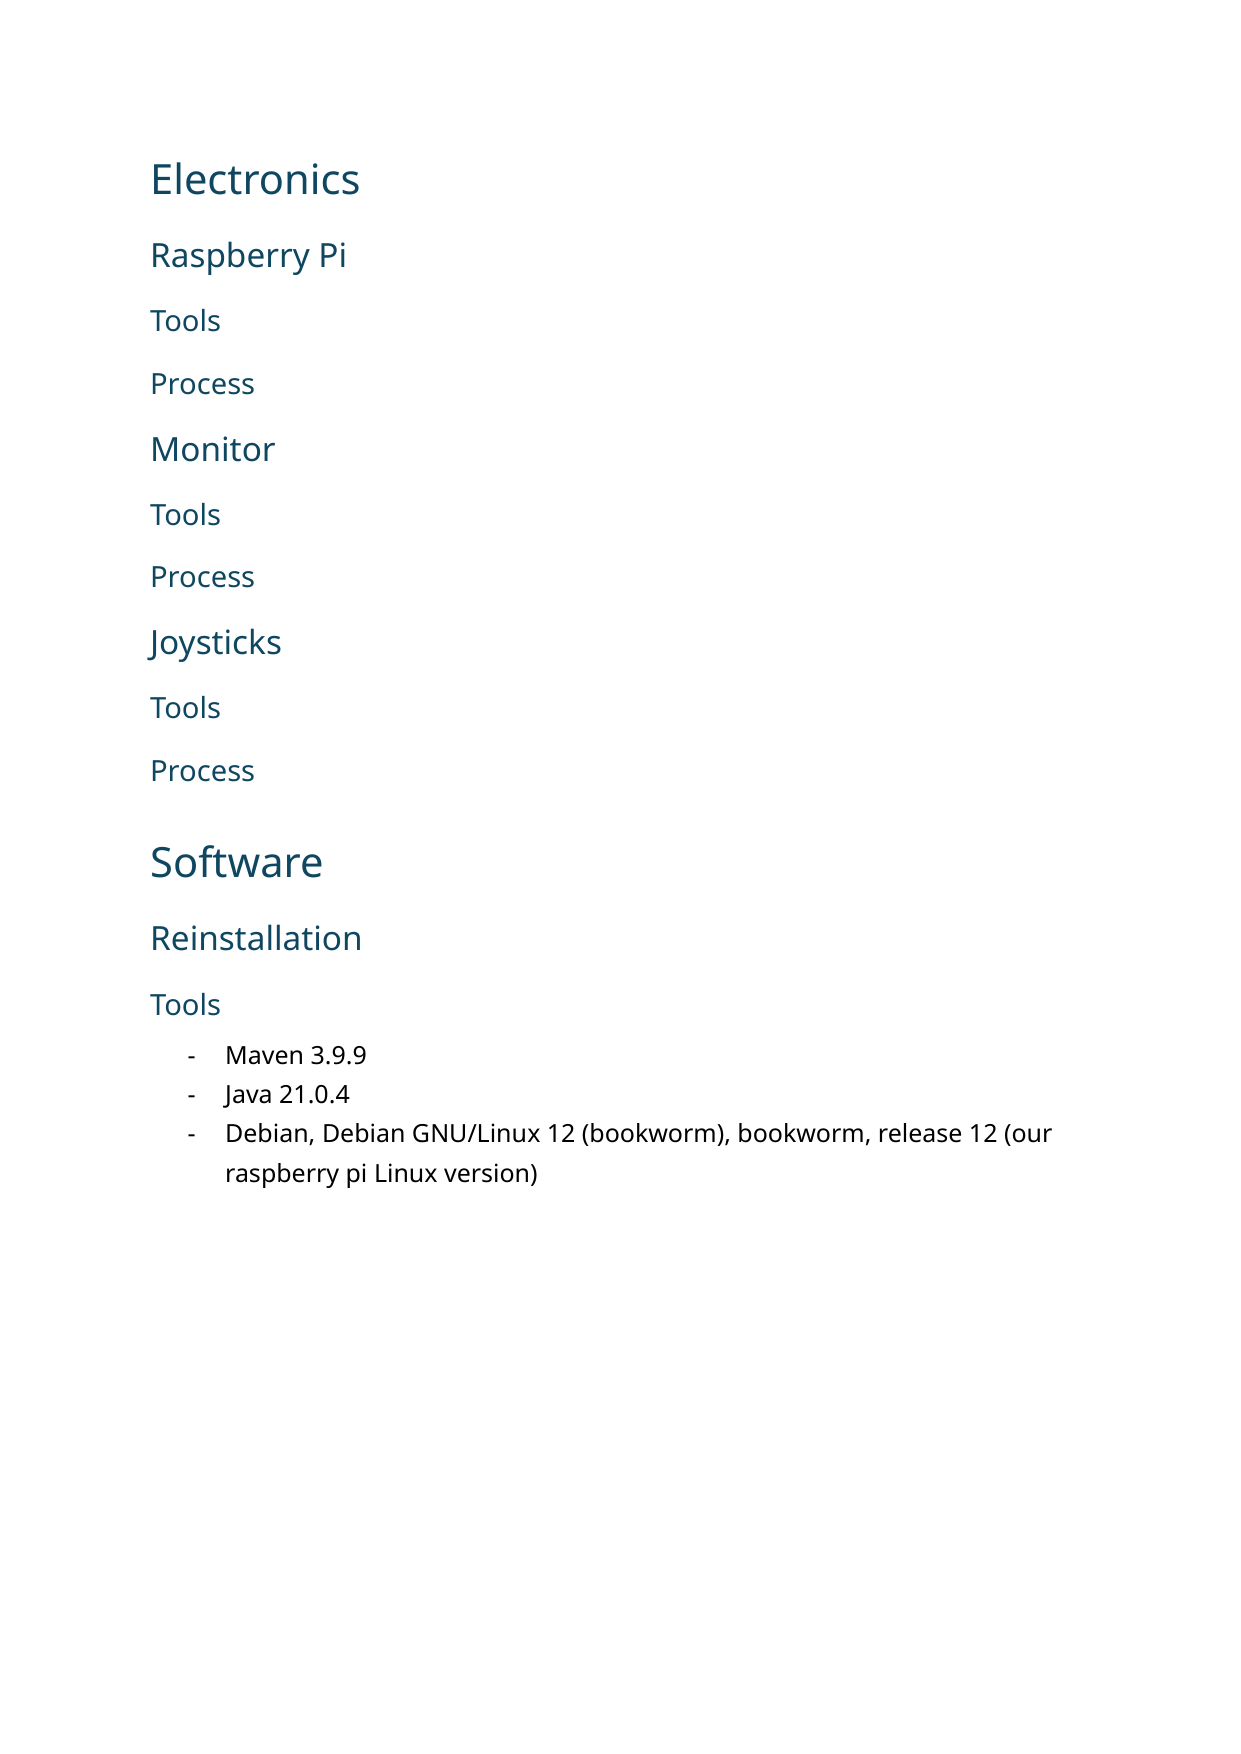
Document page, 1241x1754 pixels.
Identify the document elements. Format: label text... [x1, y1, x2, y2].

subtitle Tools [150, 494, 1090, 534]
subtitle Process [150, 363, 1090, 403]
list Java 21.0.4 [187, 1077, 1090, 1111]
subtitle Software [150, 833, 1090, 890]
list Maven 3.9.9 [187, 1038, 1090, 1072]
subtitle Joysticks [150, 619, 1090, 664]
subtitle Electronics [150, 150, 1090, 207]
subtitle Monitor [150, 425, 1090, 471]
list Debian, Debian GNU/Linux 12 (bookworm), bookworm, release 12 (our raspberry pi Linux version) [187, 1116, 1090, 1189]
subtitle Process [150, 556, 1090, 596]
subtitle Tools [150, 301, 1090, 340]
subtitle Tools [150, 688, 1090, 727]
subtitle Process [150, 750, 1090, 789]
subtitle Reinstallation [150, 915, 1090, 960]
subtitle Raspberry Pi [150, 232, 1090, 277]
subtitle Tools [150, 984, 1090, 1023]
